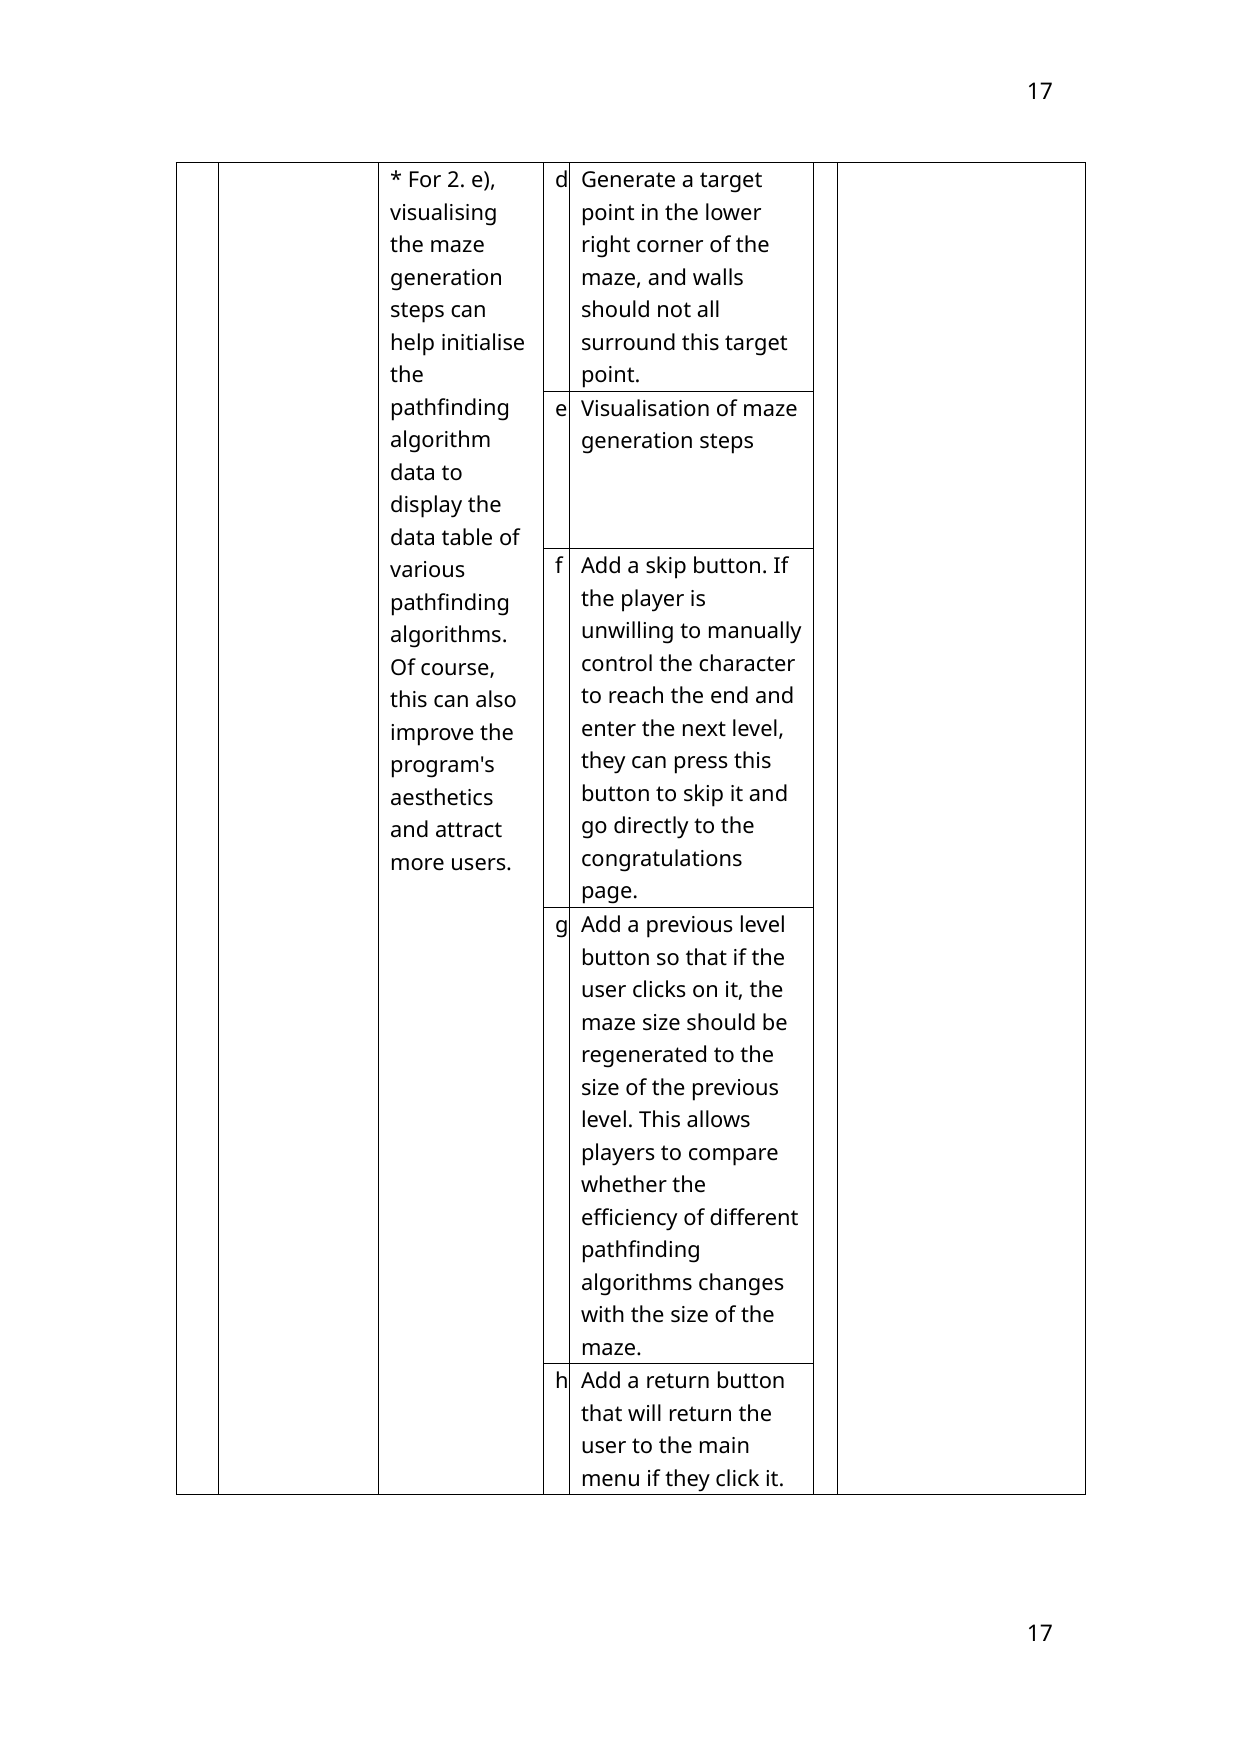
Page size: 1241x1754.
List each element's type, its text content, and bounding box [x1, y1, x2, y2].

table_cell Add a skip button. If the player is unwilling to manually control the character to reach the end and enter the next level, they can press this button to skip it and go directly to the congratulations page. [570, 549, 813, 907]
table_cell [814, 163, 837, 1494]
table_cell h [544, 1364, 569, 1494]
table_cell g [544, 908, 569, 1363]
table_cell f [544, 549, 569, 907]
table_cell e [544, 392, 569, 548]
table_cell Add a return button that will return the user to the main menu if they click it. [570, 1364, 813, 1494]
table_cell Add a previous level button so that if the user clicks on it, the maze size should be regenerated to the size of the previous level. This allows players to compare whether the efficiency of different pathfinding algorithms changes with the size of the maze. [570, 908, 813, 1363]
table_cell Generate a target point in the lower right corner of the maze, and walls should not all surround this target point. [570, 163, 813, 391]
table_cell d [544, 163, 569, 391]
table_cell [838, 163, 1085, 1494]
table_cell Visualisation of maze generation steps [570, 392, 813, 548]
